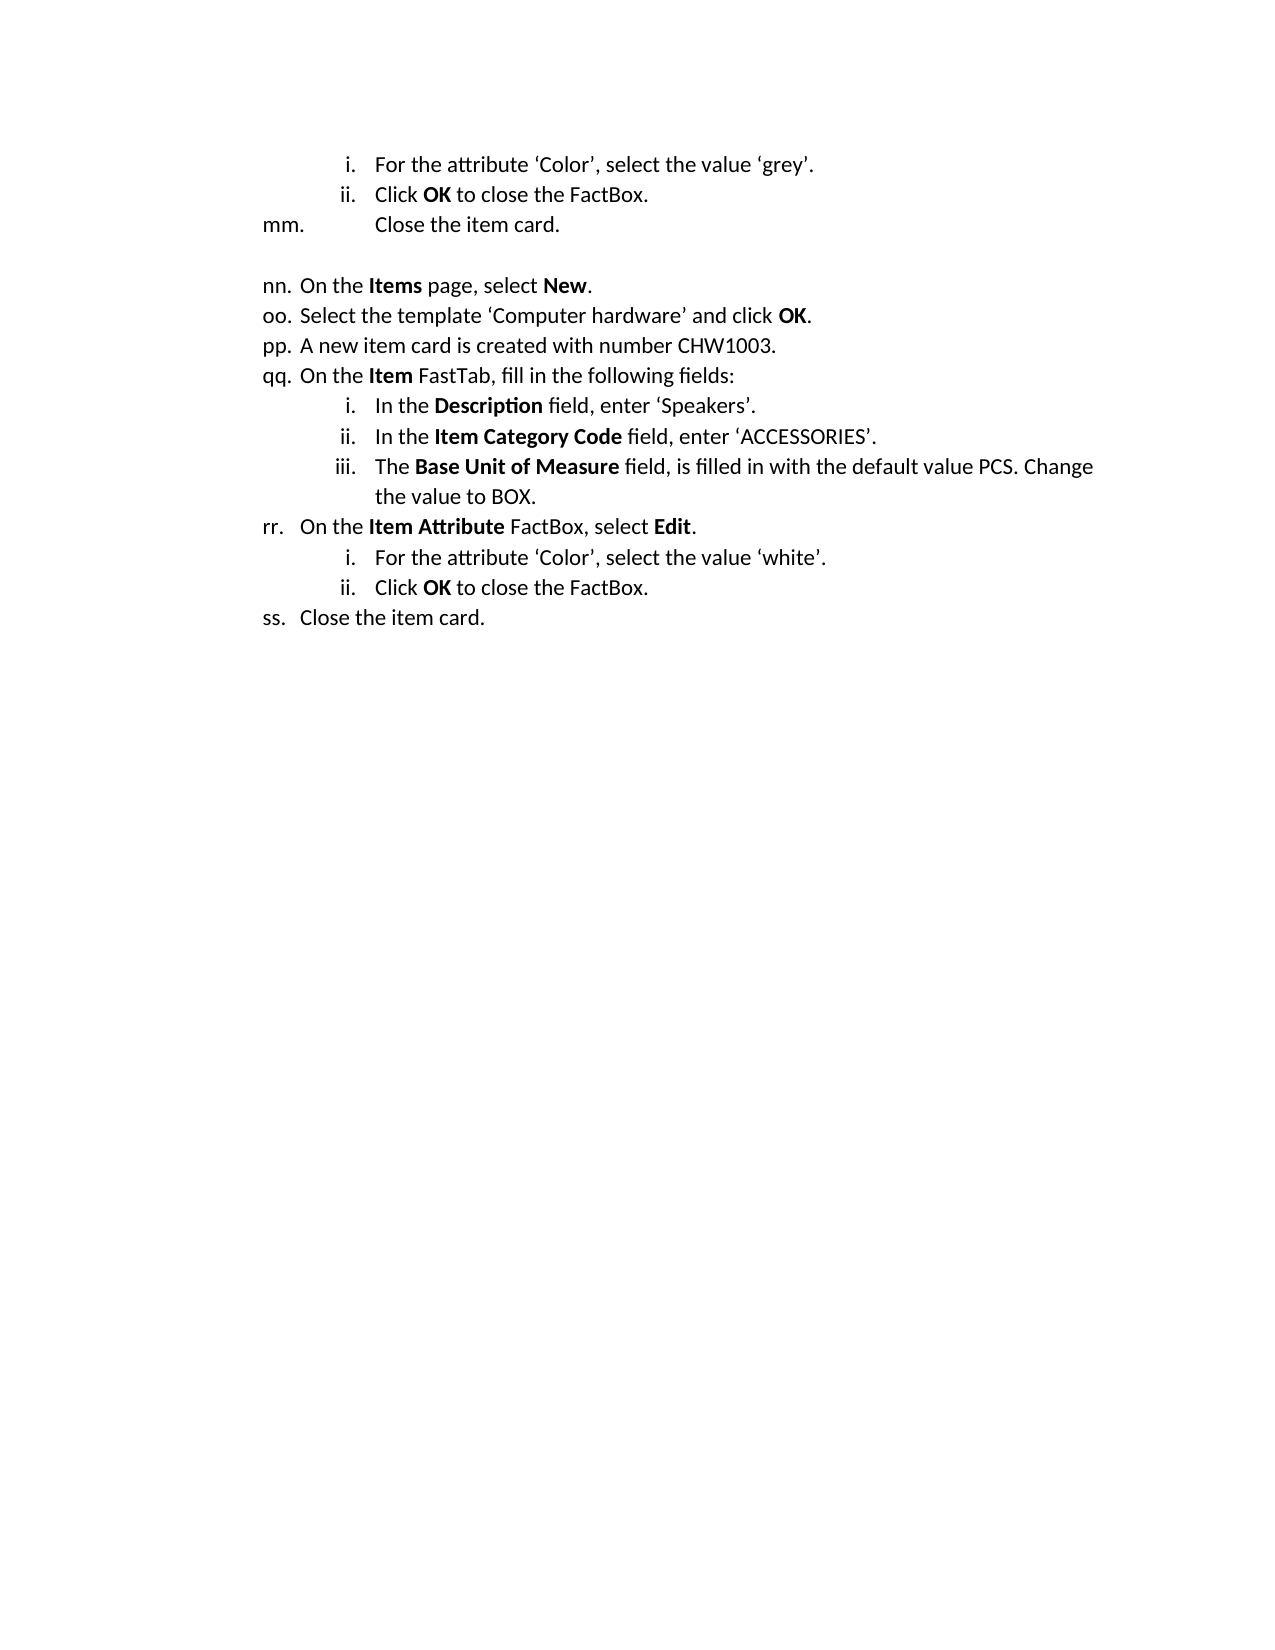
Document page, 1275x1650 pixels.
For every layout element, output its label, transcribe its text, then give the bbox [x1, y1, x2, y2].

list In the Item Category Code field, enter ‘ACCESSORIES’. [356, 422, 1125, 450]
list For the attribute ‘Color’, select the value ‘white’. [356, 543, 1125, 571]
list On the Item Attribute FactBox, select Edit. [262, 512, 1125, 541]
list For the attribute ‘Color’, select the value ‘grey’. [356, 150, 1125, 178]
list In the Description field, enter ‘Speakers’. [356, 392, 1125, 420]
list Close the item card. [262, 210, 1125, 238]
list Click OK to close the FactBox. [356, 180, 1125, 208]
list A new item card is created with number CHW1003. [262, 331, 1125, 359]
list Select the template ‘Computer hardware’ and click OK. [262, 301, 1125, 329]
list The Base Unit of Measure field, is filled in with the default value PCS. Change the value to BOX. [356, 452, 1125, 510]
list On the Item FastTab, fill in the following fields: [262, 361, 1125, 389]
list Close the item card. [262, 603, 1125, 631]
list Click OK to close the FactBox. [356, 573, 1125, 601]
list On the Items page, select New. [262, 271, 1125, 299]
